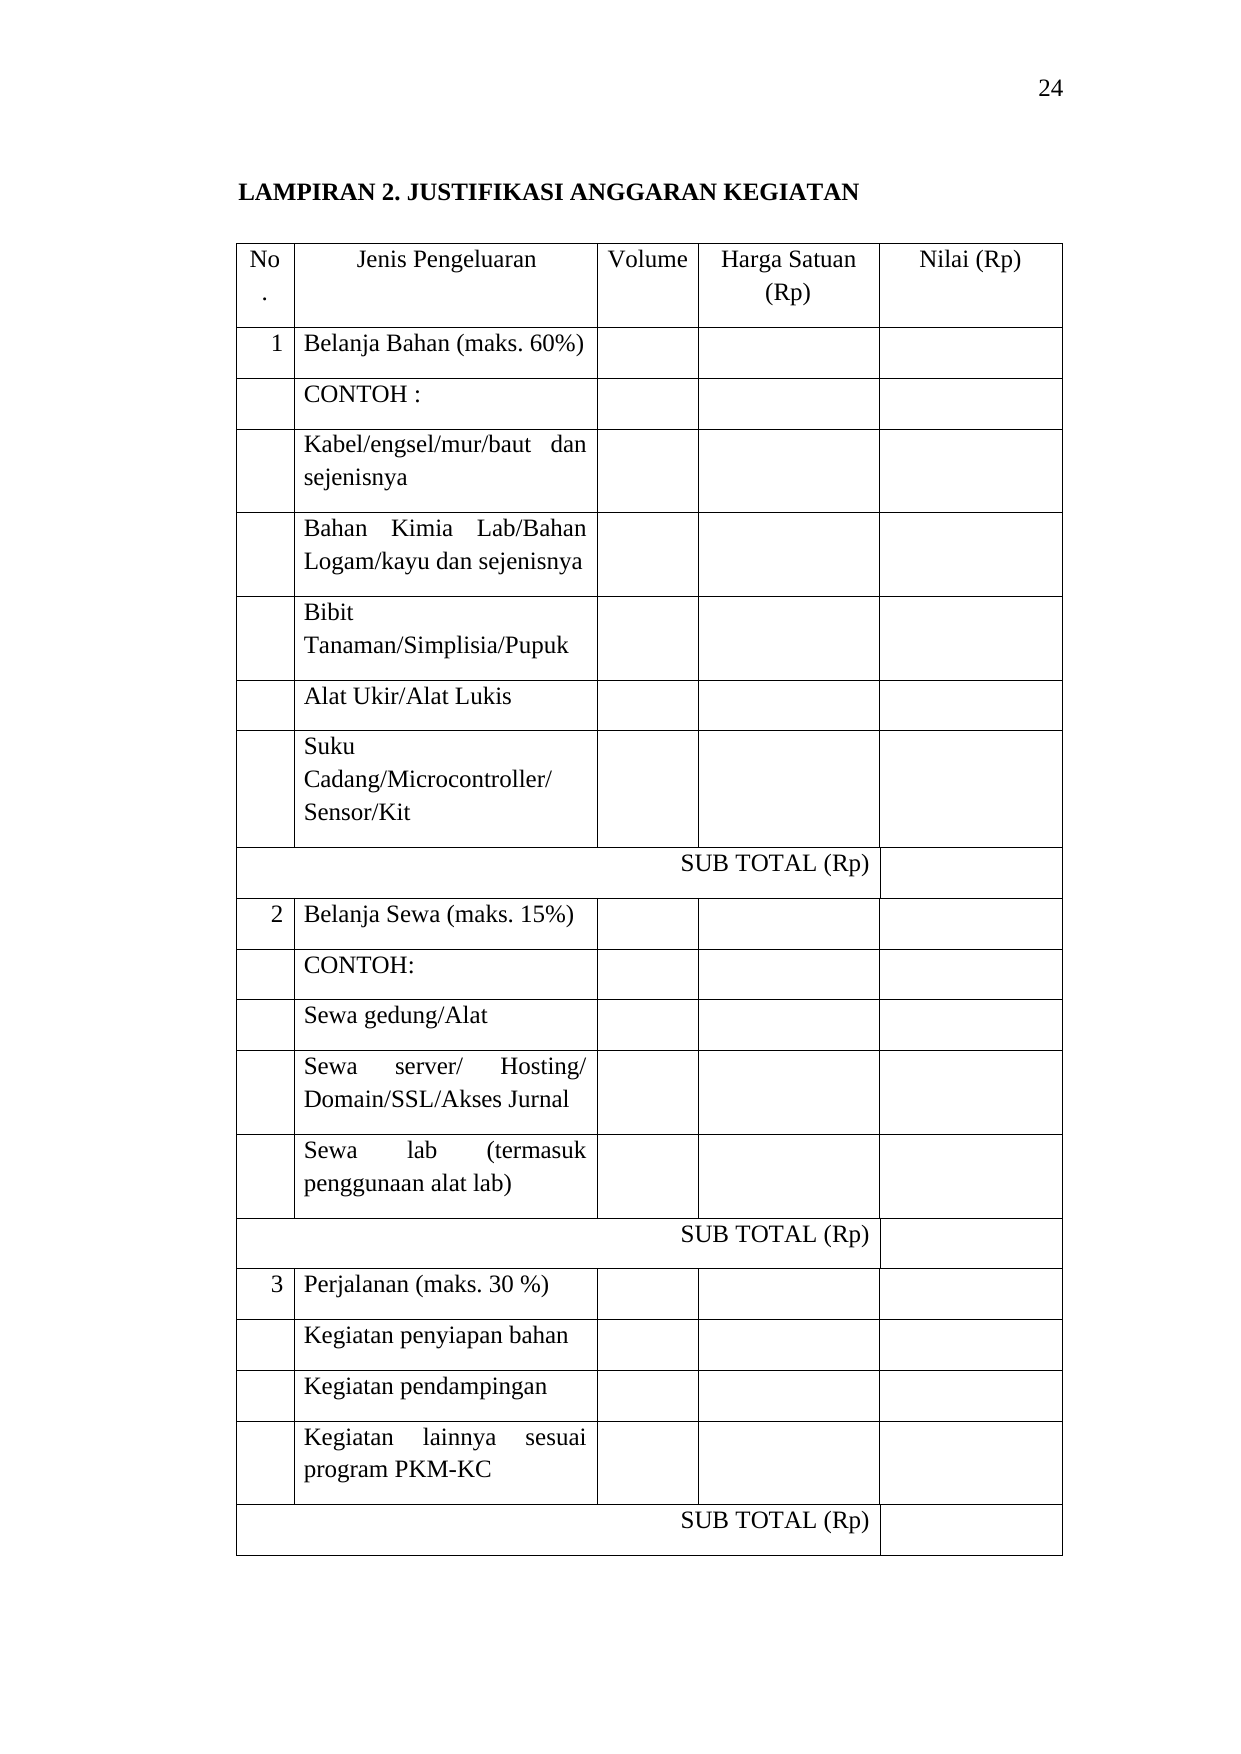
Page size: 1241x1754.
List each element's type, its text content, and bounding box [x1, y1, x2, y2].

table_cell [699, 731, 879, 847]
table_cell [237, 379, 294, 428]
table_cell [699, 1269, 879, 1319]
table_cell [598, 1269, 698, 1319]
table_cell [880, 1371, 1062, 1421]
table_cell [699, 597, 879, 680]
table_cell [598, 379, 698, 428]
table_cell [699, 1422, 879, 1504]
table_cell [237, 731, 294, 847]
table_cell [699, 1051, 879, 1134]
table_cell Perjalanan (maks. 30 %) [295, 1269, 597, 1319]
table_cell Kegiatan pendampingan [295, 1371, 597, 1421]
table_cell Sewa lab (termasuk penggunaan alat lab) [295, 1135, 597, 1218]
table_cell [598, 1320, 698, 1370]
table_cell [598, 950, 698, 999]
table_cell [237, 597, 294, 680]
table_cell [881, 1219, 1062, 1268]
table_cell [237, 950, 294, 999]
table_cell [880, 731, 1062, 847]
table_cell Suku Cadang/Microcontroller/ Sensor/Kit [295, 731, 597, 847]
table_cell [880, 379, 1062, 428]
table_cell 1 [237, 328, 294, 378]
table_header Volume [598, 244, 698, 327]
table_cell Belanja Sewa (maks. 15%) [295, 899, 597, 949]
table_cell Belanja Bahan (maks. 60%) [295, 328, 597, 378]
table_cell CONTOH: [295, 950, 597, 999]
table_cell [880, 513, 1062, 596]
text LAMPIRAN 2. JUSTIFIKASI ANGGARAN KEGIATAN [238, 177, 1063, 206]
table_cell [699, 430, 879, 512]
table_cell [237, 1135, 294, 1218]
table_cell [880, 430, 1062, 512]
table_cell [237, 513, 294, 596]
table_cell [237, 430, 294, 512]
table_cell [880, 1000, 1062, 1050]
table_cell Kegiatan lainnya sesuai program PKM-KC [295, 1422, 597, 1504]
table_cell [699, 681, 879, 730]
table_cell Kegiatan penyiapan bahan [295, 1320, 597, 1370]
table_cell Sewa server/ Hosting/ Domain/SSL/Akses Jurnal [295, 1051, 597, 1134]
table_cell [598, 597, 698, 680]
table_cell [880, 899, 1062, 949]
table_header Harga Satuan (Rp) [699, 244, 879, 327]
table_cell [237, 1422, 294, 1504]
table_cell 3 [237, 1269, 294, 1319]
table_cell [598, 1422, 698, 1504]
table_cell [237, 681, 294, 730]
table_header Jenis Pengeluaran [295, 244, 597, 327]
table_cell [699, 379, 879, 428]
table_cell [598, 1051, 698, 1134]
table_cell [598, 513, 698, 596]
table_cell [237, 1000, 294, 1050]
table_cell [881, 848, 1062, 898]
table_header Nilai (Rp) [880, 244, 1062, 327]
table_cell [880, 1269, 1062, 1319]
table_cell [598, 430, 698, 512]
table_cell [699, 1320, 879, 1370]
table_cell [699, 328, 879, 378]
table_cell [880, 597, 1062, 680]
table_cell SUB TOTAL (Rp) [237, 1505, 880, 1555]
table_cell Bahan Kimia Lab/Bahan Logam/kayu dan sejenisnya [295, 513, 597, 596]
table_cell [237, 1320, 294, 1370]
table_cell [237, 1051, 294, 1134]
table_cell [880, 950, 1062, 999]
table_cell [699, 1135, 879, 1218]
table_cell [598, 1000, 698, 1050]
table_cell [880, 328, 1062, 378]
table_cell [598, 731, 698, 847]
table_cell [880, 681, 1062, 730]
table_cell [598, 681, 698, 730]
table_cell [880, 1422, 1062, 1504]
table_header No. [237, 244, 294, 327]
table_cell [699, 1371, 879, 1421]
table_cell [237, 1371, 294, 1421]
table_cell Bibit Tanaman/Simplisia/Pupuk [295, 597, 597, 680]
table_cell [880, 1051, 1062, 1134]
table_cell [880, 1135, 1062, 1218]
table_cell [699, 950, 879, 999]
table_cell [598, 1135, 698, 1218]
table_cell SUB TOTAL (Rp) [237, 848, 880, 898]
table_cell [598, 328, 698, 378]
table_cell Sewa gedung/Alat [295, 1000, 597, 1050]
table_cell SUB TOTAL (Rp) [237, 1219, 880, 1268]
table_cell Kabel/engsel/mur/baut dan sejenisnya [295, 430, 597, 512]
table_cell Alat Ukir/Alat Lukis [295, 681, 597, 730]
table_cell [699, 1000, 879, 1050]
table_cell [598, 1371, 698, 1421]
table_cell [881, 1505, 1062, 1555]
table_cell [880, 1320, 1062, 1370]
table_cell CONTOH : [295, 379, 597, 428]
table_cell [699, 513, 879, 596]
table_cell [598, 899, 698, 949]
table_cell 2 [237, 899, 294, 949]
table_cell [699, 899, 879, 949]
